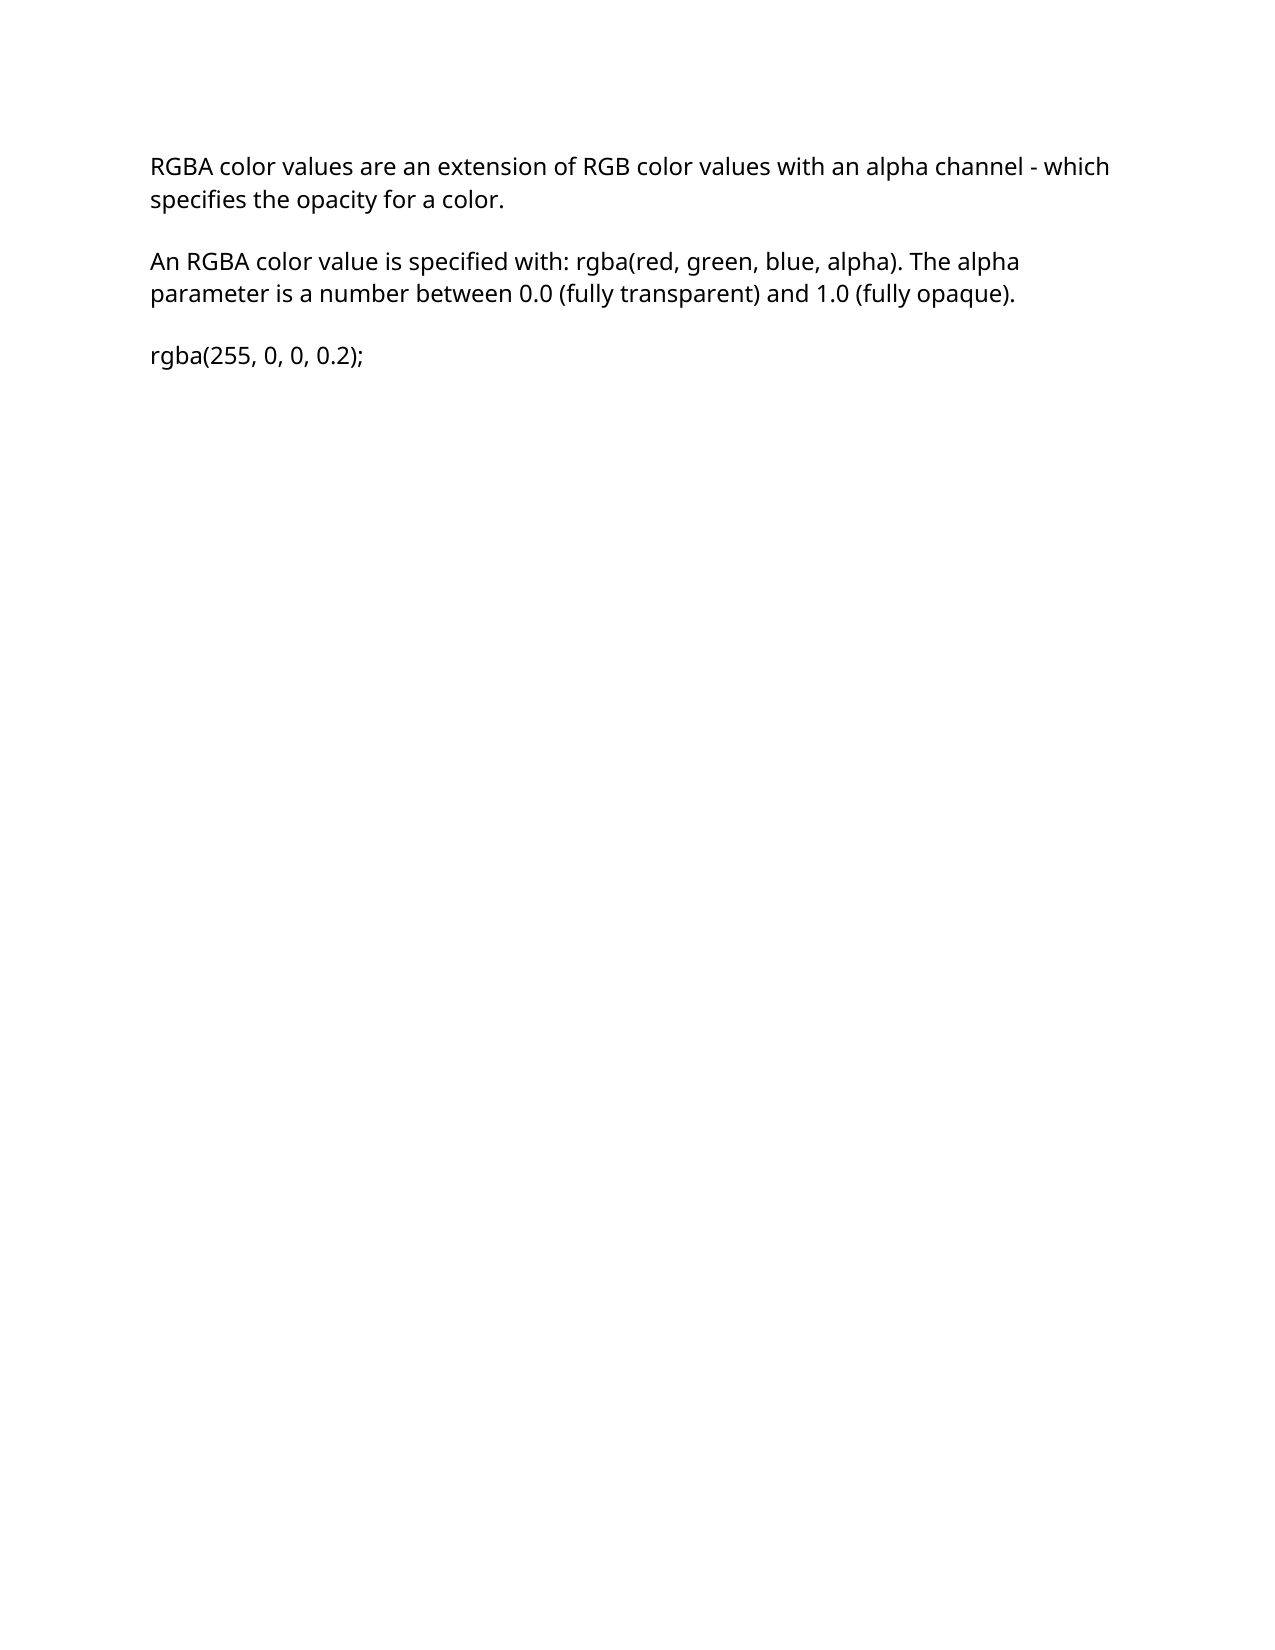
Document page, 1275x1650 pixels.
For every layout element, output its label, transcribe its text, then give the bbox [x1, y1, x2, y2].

text An RGBA color value is specified with: rgba(red, green, blue, alpha). The alpha parameter is a number between 0.0 (fully transparent) and 1.0 (fully opaque). [150, 244, 1125, 309]
text RGBA color values are an extension of RGB color values with an alpha channel - which specifies the opacity for a color. [150, 150, 1125, 215]
text rgba(255, 0, 0, 0.2); [150, 339, 1125, 371]
